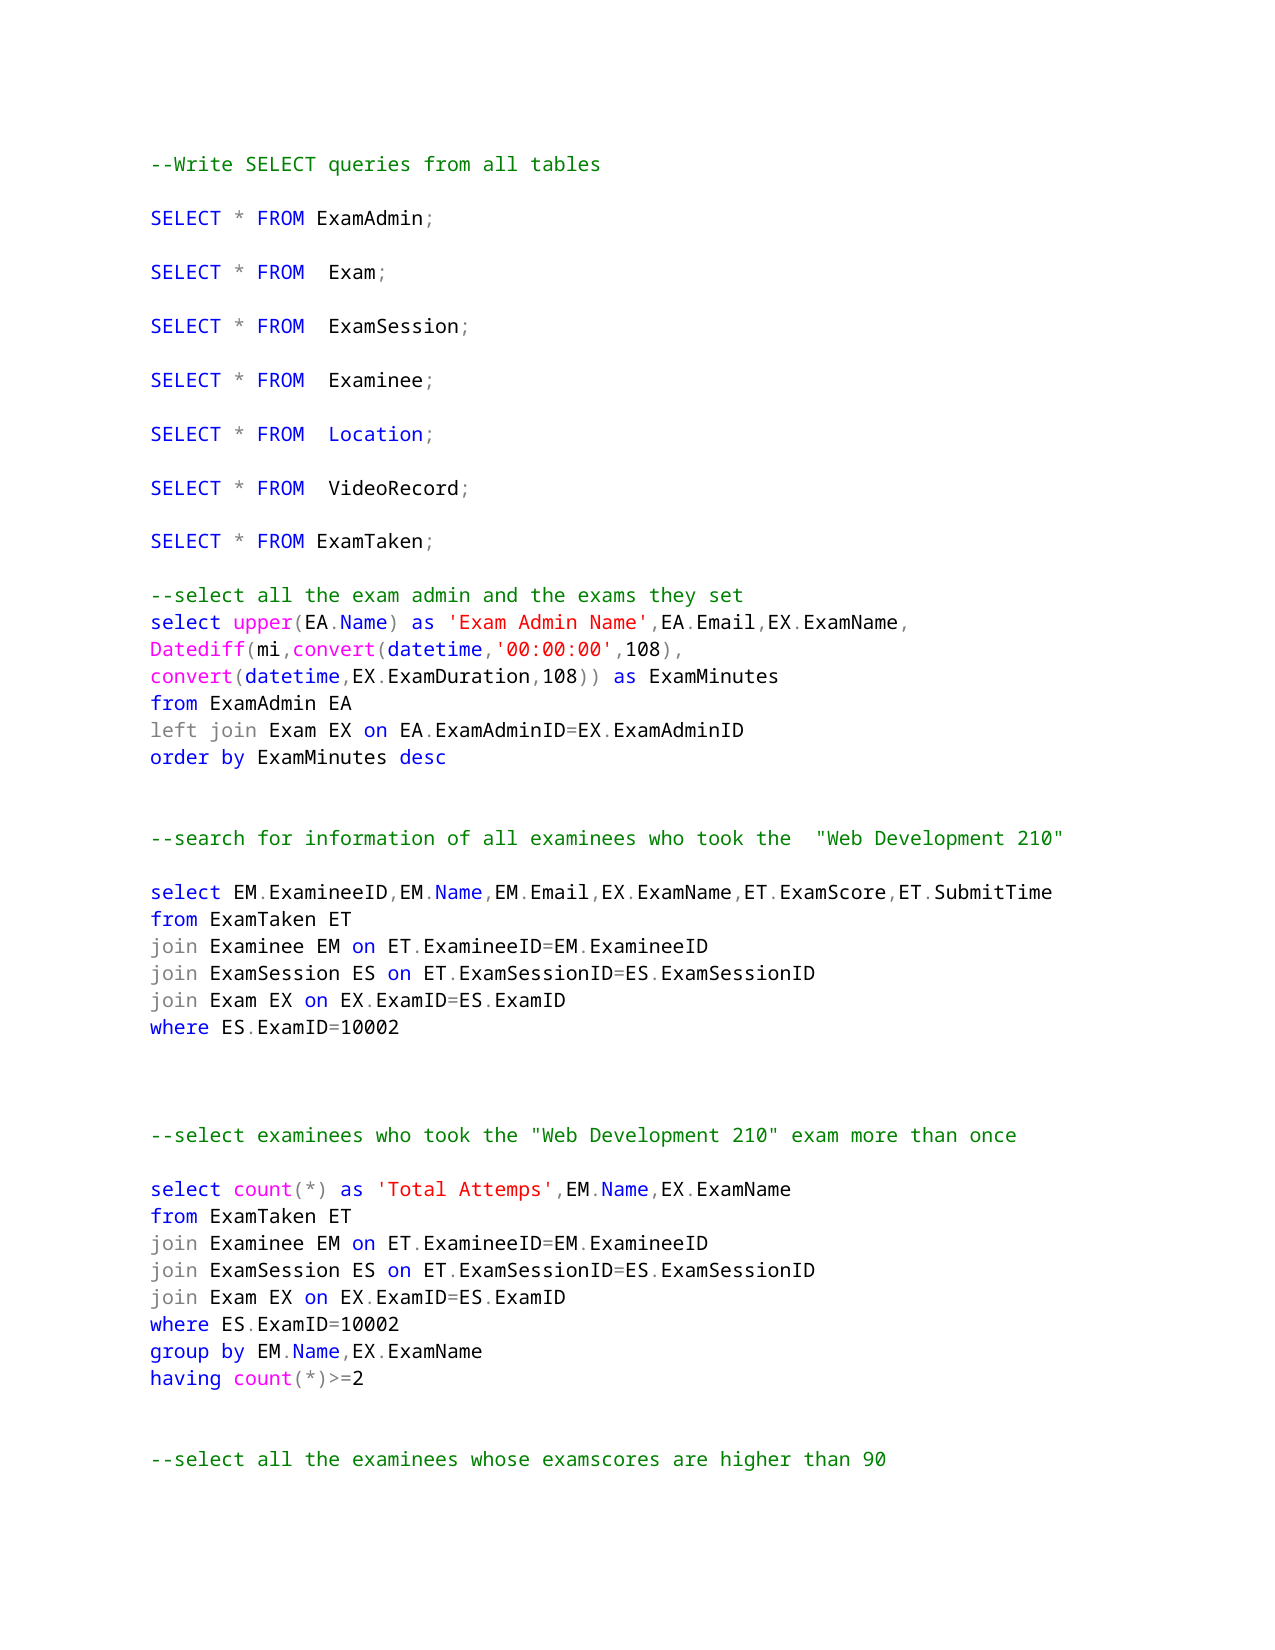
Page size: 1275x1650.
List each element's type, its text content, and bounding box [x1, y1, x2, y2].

text SELECT * FROM ExamSession; [150, 312, 1125, 339]
text join ExamSession ES on ET.ExamSessionID=ES.ExamSessionID [150, 1256, 1125, 1283]
text SELECT * FROM ExamTaken; [150, 528, 1125, 555]
text join Examinee EM on ET.ExamineeID=EM.ExamineeID [150, 1229, 1125, 1256]
text Datediff(mi,convert(datetime,'00:00:00',108), convert(datetime,EX.ExamDuration,108)) as ExamMinutes [150, 636, 1125, 689]
text SELECT * FROM Examinee; [150, 366, 1125, 393]
text --select all the examinees whose examscores are higher than 90 [150, 1445, 1125, 1472]
text --Write SELECT queries from all tables [150, 150, 1125, 177]
text select upper(EA.Name) as 'Exam Admin Name',EA.Email,EX.ExamName, [150, 609, 1125, 636]
text group by EM.Name,EX.ExamName [150, 1337, 1125, 1364]
text order by ExamMinutes desc [150, 743, 1125, 771]
text having count(*)>=2 [150, 1364, 1125, 1391]
text from ExamTaken ET [150, 905, 1125, 932]
text SELECT * FROM ExamAdmin; [150, 204, 1125, 231]
text select count(*) as 'Total Attemps',EM.Name,EX.ExamName [150, 1175, 1125, 1202]
text join ExamSession ES on ET.ExamSessionID=ES.ExamSessionID [150, 959, 1125, 986]
text select EM.ExamineeID,EM.Name,EM.Email,EX.ExamName,ET.ExamScore,ET.SubmitTime [150, 878, 1125, 905]
text join Examinee EM on ET.ExamineeID=EM.ExamineeID [150, 932, 1125, 959]
text join Exam EX on EX.ExamID=ES.ExamID [150, 986, 1125, 1013]
text where ES.ExamID=10002 [150, 1013, 1125, 1040]
text from ExamTaken ET [150, 1202, 1125, 1229]
text --select all the exam admin and the exams they set [150, 582, 1125, 609]
text SELECT * FROM Location; [150, 420, 1125, 447]
text where ES.ExamID=10002 [150, 1310, 1125, 1337]
text --search for information of all examinees who took the "Web Development 210" [150, 824, 1125, 851]
text from ExamAdmin EA [150, 689, 1125, 717]
text --select examinees who took the "Web Development 210" exam more than once [150, 1121, 1125, 1148]
text SELECT * FROM Exam; [150, 258, 1125, 285]
text left join Exam EX on EA.ExamAdminID=EX.ExamAdminID [150, 717, 1125, 743]
text join Exam EX on EX.ExamID=ES.ExamID [150, 1283, 1125, 1310]
text SELECT * FROM VideoRecord; [150, 474, 1125, 501]
